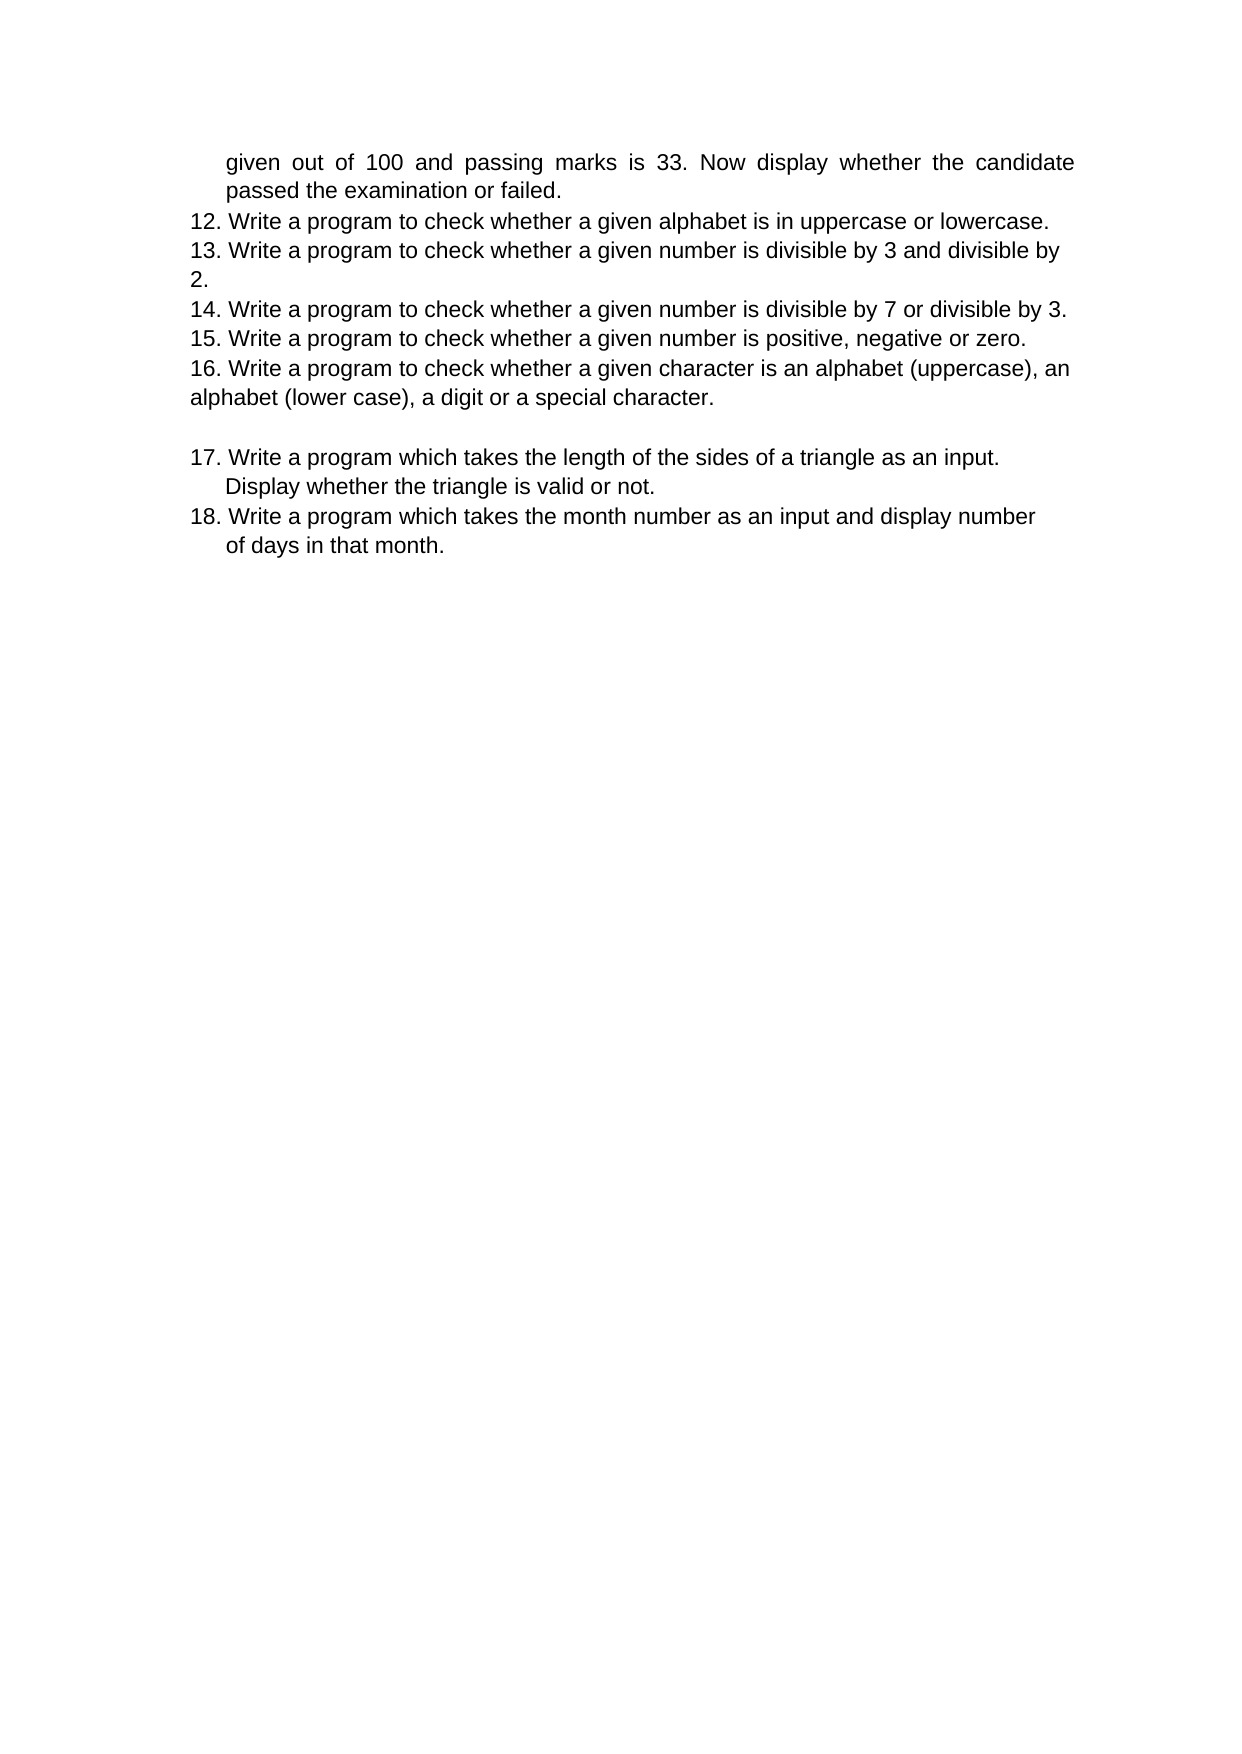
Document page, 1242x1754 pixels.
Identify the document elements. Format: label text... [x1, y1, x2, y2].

text 16. Write a program to check whether a given character is an alphabet (uppercase), an alphabet (lower case), a digit or a special character. [190, 355, 1083, 410]
text 14. Write a program to check whether a given number is divisible by 7 or divisible by 3. 15. Write a program to check whether a given number is positive, negative or zero. [190, 296, 1083, 351]
text 17. Write a program which takes the length of the sides of a triangle as an input. Display whether the triangle is valid or not. [190, 444, 1081, 499]
text 12. Write a program to check whether a given alphabet is in uppercase or lowercase. 13. Write a program to check whether a given number is divisible by 3 and divisible by 2. [190, 208, 1083, 292]
text 11. Write a program to take marks of 5 subjects from the user. Assume marks are given out of 100 and passing marks is 33. Now display whether the candidate passed the examination or failed. [190, 148, 1075, 204]
text 18. Write a program which takes the month number as an input and display number of days in that month. [190, 503, 1059, 558]
